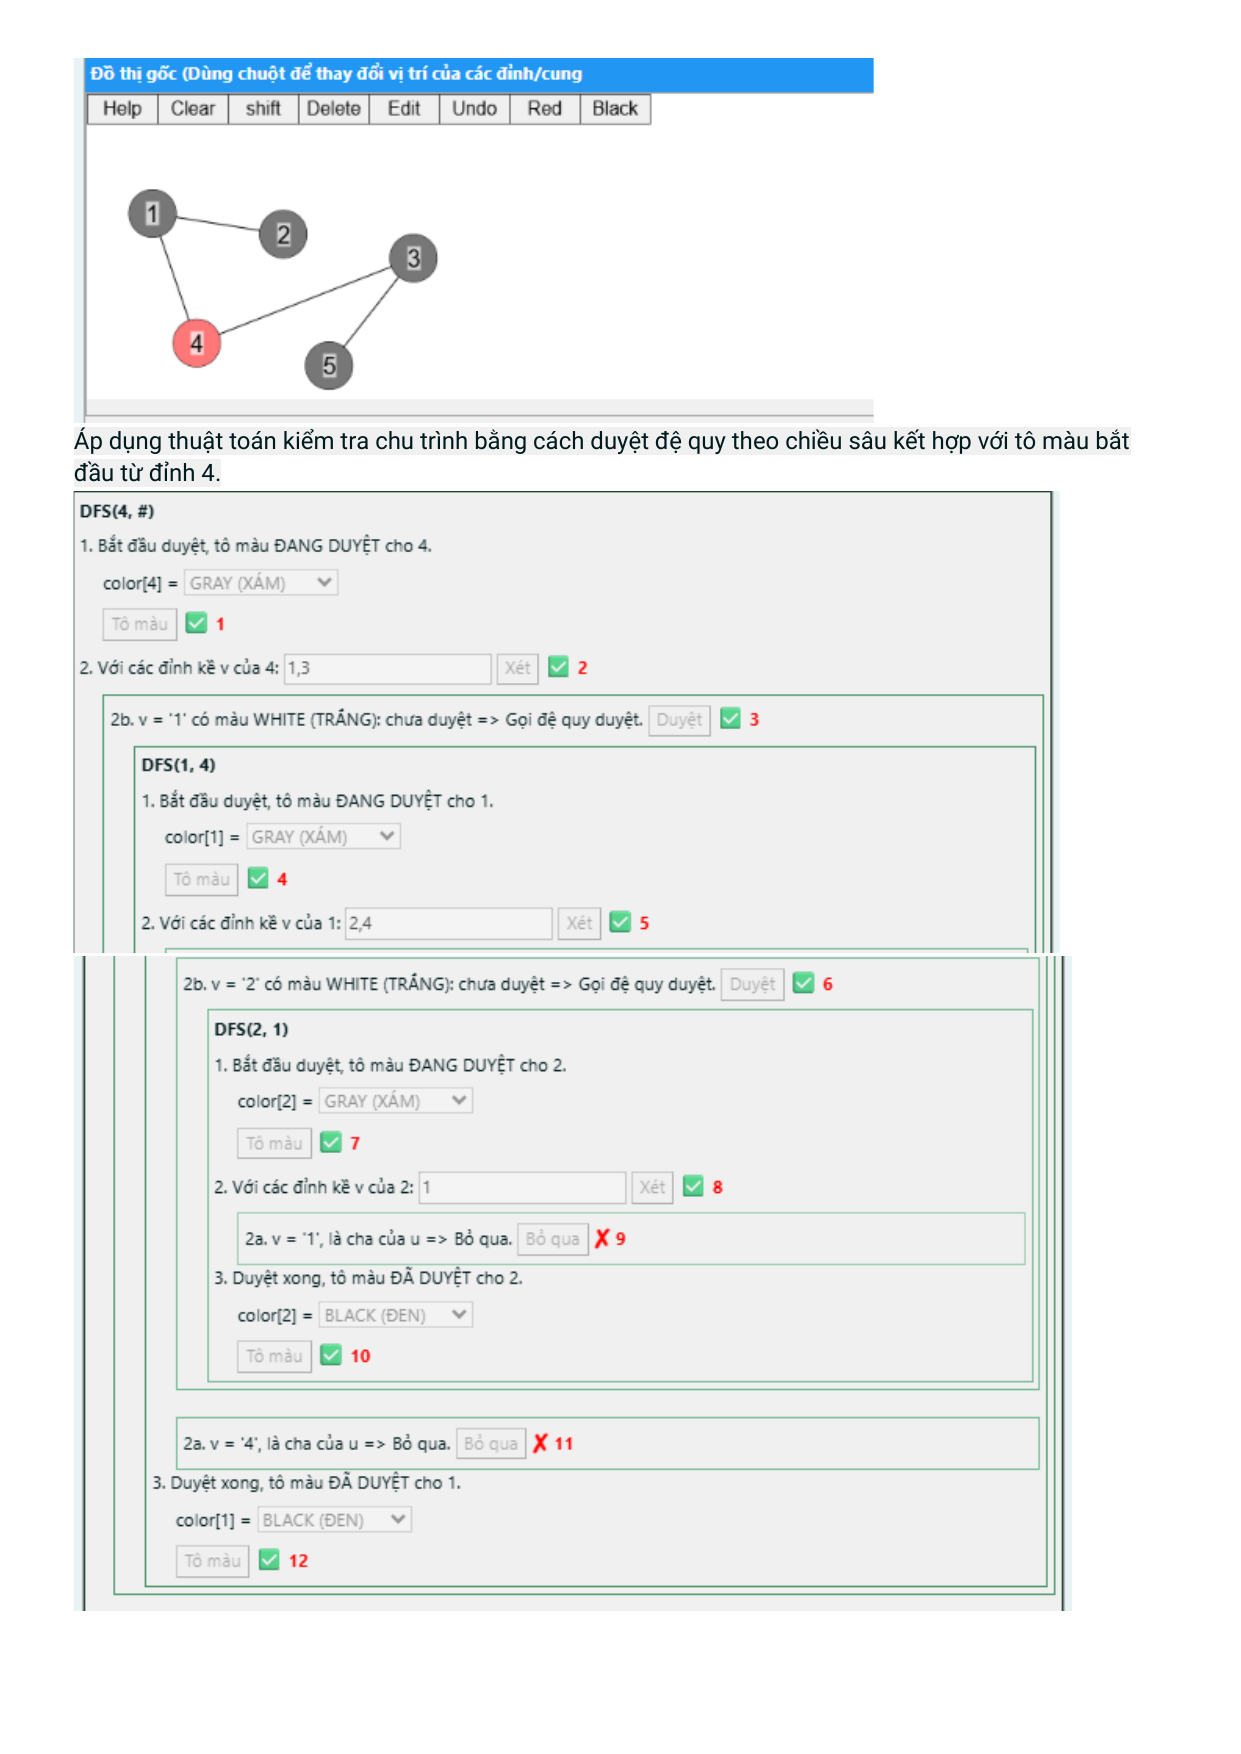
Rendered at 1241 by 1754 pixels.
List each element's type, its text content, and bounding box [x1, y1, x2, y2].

text Áp dụng thuật toán kiểm tra chu trình bằng cách duyệt đệ quy theo chiều sâu kết hợp với tô màu bắt đầu từ đỉnh 4. [74, 427, 1166, 487]
picture [73, 58, 874, 423]
picture [73, 956, 1073, 1611]
picture [73, 491, 1060, 953]
